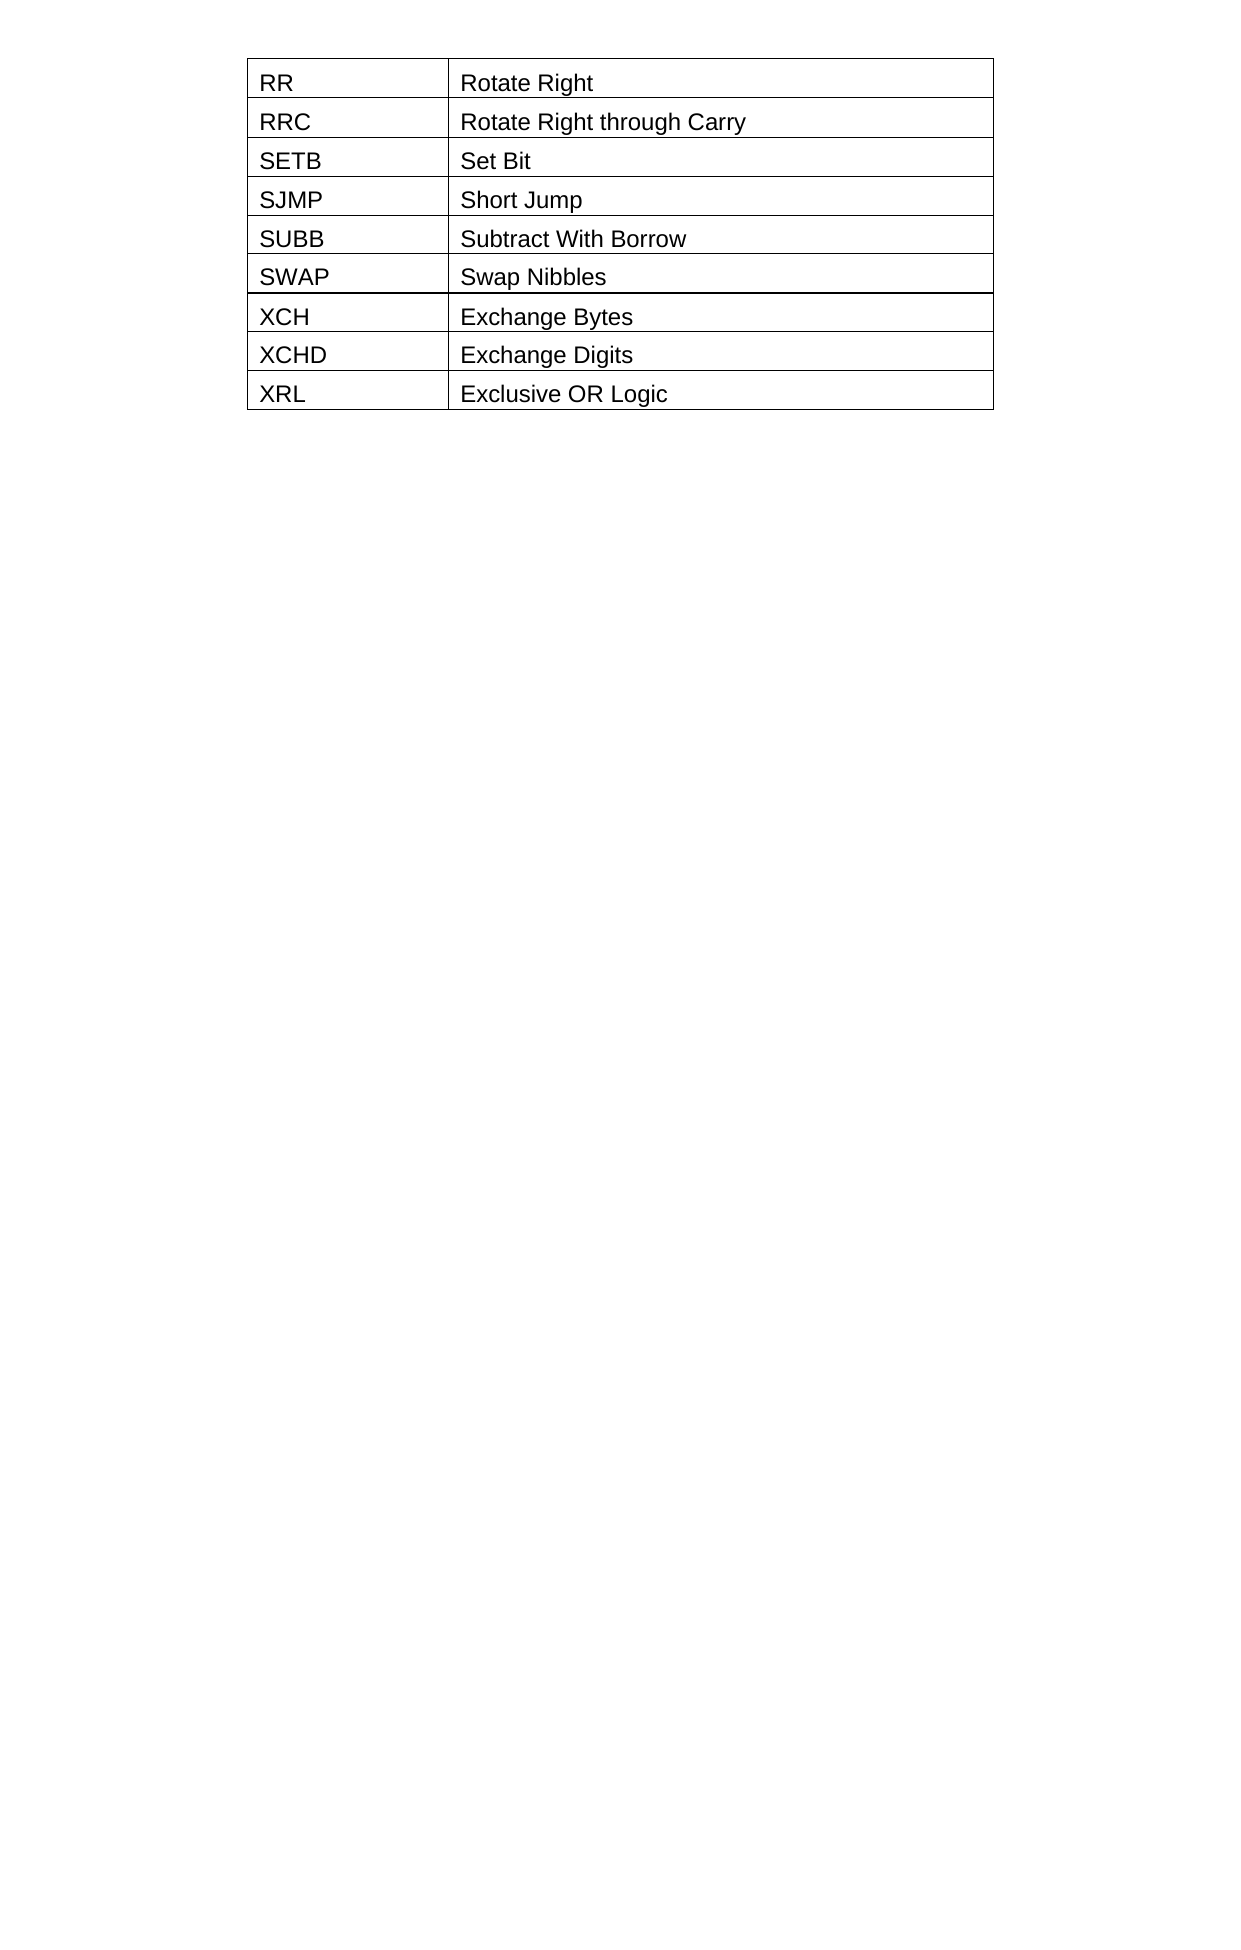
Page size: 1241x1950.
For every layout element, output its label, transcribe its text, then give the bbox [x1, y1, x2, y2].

table_header RR [248, 59, 448, 97]
table_cell XCHD [248, 332, 448, 370]
table_cell SJMP [248, 177, 448, 214]
table_cell SETB [248, 138, 448, 176]
table_cell XRL [248, 371, 448, 409]
table_cell Rotate Right through Carry [449, 98, 993, 137]
table_cell Exchange Bytes [449, 294, 993, 331]
table_cell SUBB [248, 216, 448, 253]
table_cell Subtract With Borrow [449, 216, 993, 253]
table_header Rotate Right [449, 59, 993, 97]
table_cell Exchange Digits [449, 332, 993, 370]
table_cell RRC [248, 98, 448, 137]
table_cell SWAP [248, 254, 448, 292]
table_cell Short Jump [449, 177, 993, 214]
table_cell Set Bit [449, 138, 993, 176]
table_cell Exclusive OR Logic [449, 371, 993, 409]
table_cell XCH [248, 294, 448, 331]
table_cell Swap Nibbles [449, 254, 993, 292]
